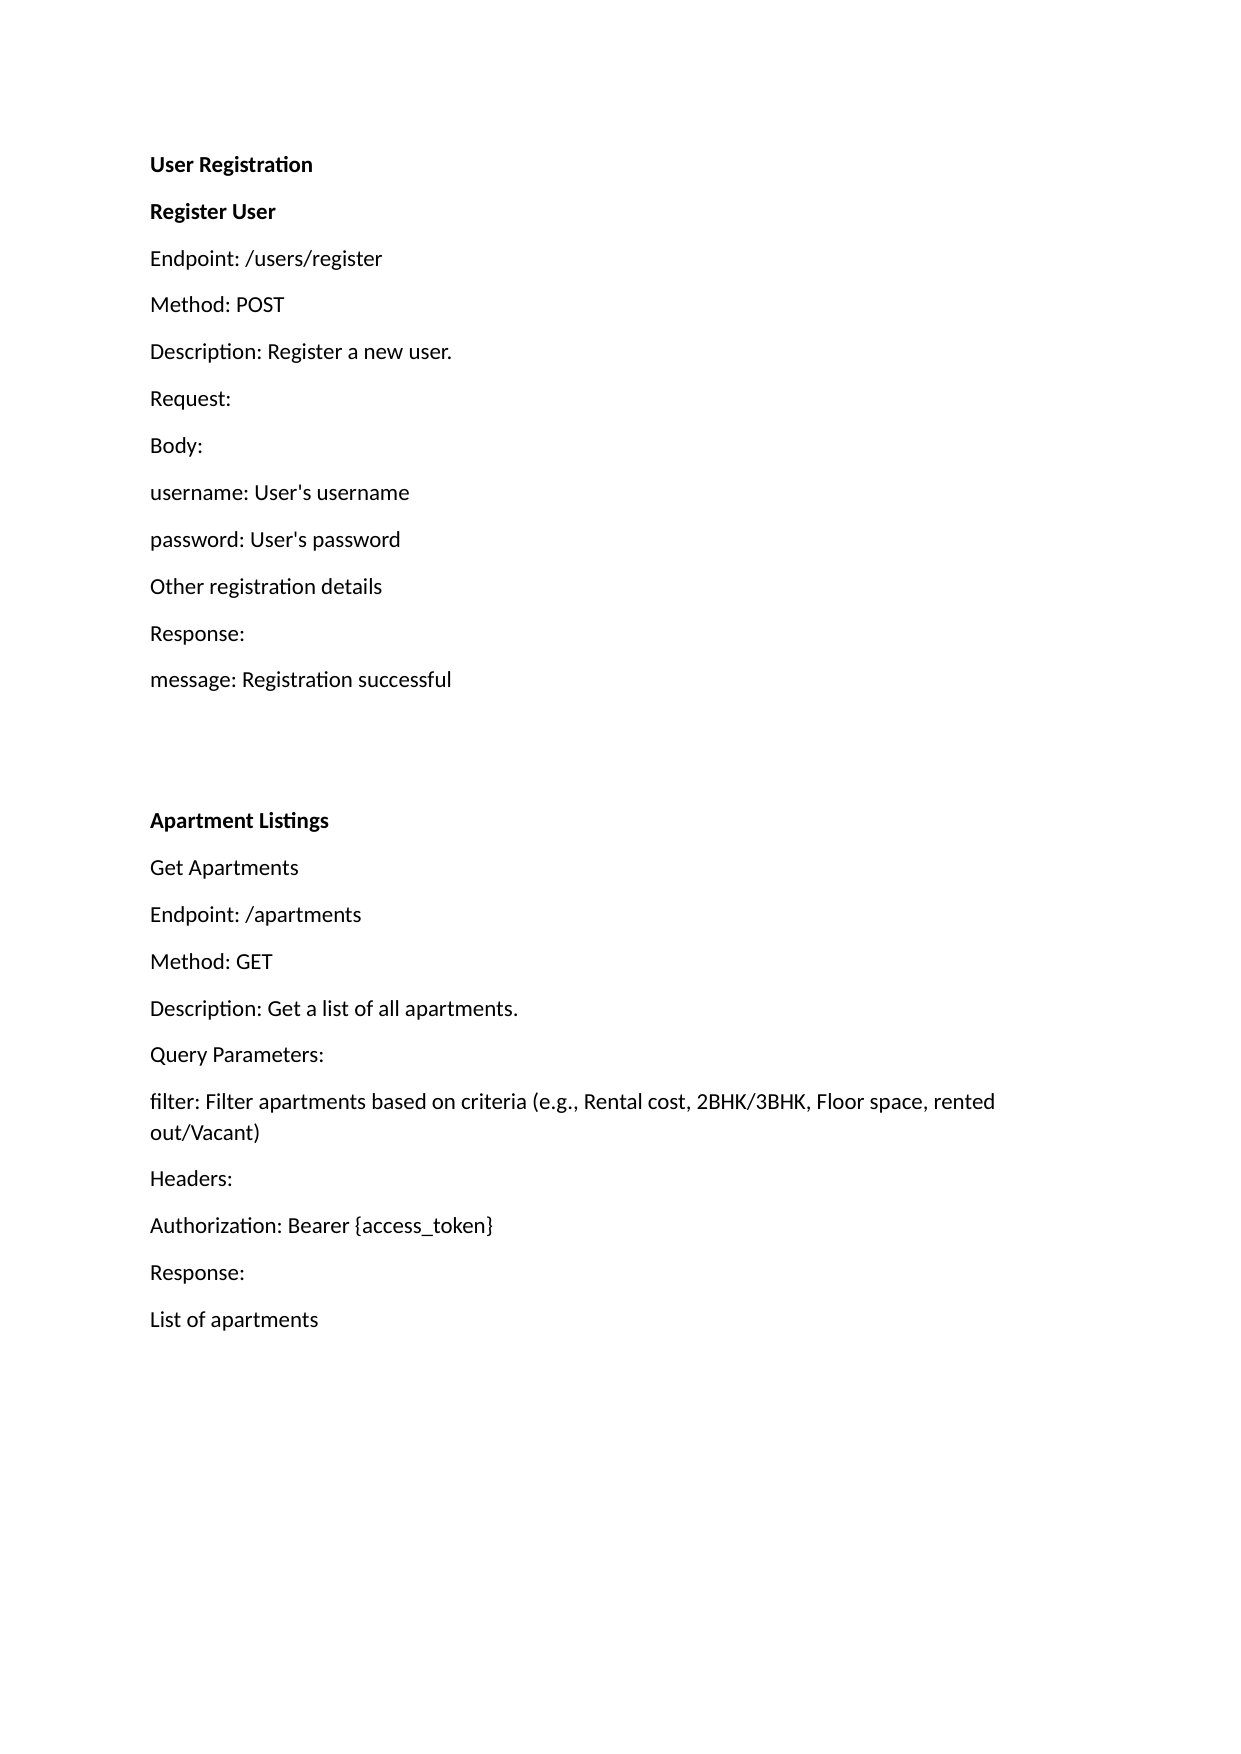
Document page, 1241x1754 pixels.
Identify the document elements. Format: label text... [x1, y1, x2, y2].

text Method: GET [150, 947, 1090, 975]
text Description: Get a list of all apartments. [150, 994, 1090, 1022]
text password: User's password [150, 525, 1090, 553]
text Description: Register a new user. [150, 337, 1090, 366]
text Body: [150, 431, 1090, 459]
text Get Apartments [150, 853, 1090, 881]
text Endpoint: /users/register [150, 244, 1090, 272]
text Query Parameters: [150, 1041, 1090, 1069]
text Authorization: Bearer {access_token} [150, 1211, 1090, 1239]
text Register User [150, 197, 1090, 225]
text List of apartments [150, 1305, 1090, 1333]
text User Registration [150, 150, 1090, 178]
text Request: [150, 384, 1090, 412]
text username: User's username [150, 478, 1090, 506]
text filter: Filter apartments based on criteria (e.g., Rental cost, 2BHK/3BHK, Floor space, rented out/Vacant) [150, 1087, 1090, 1146]
text Headers: [150, 1164, 1090, 1193]
text Apartment Listings [150, 806, 1090, 834]
text Response: [150, 619, 1090, 647]
text Response: [150, 1258, 1090, 1286]
text message: Registration successful [150, 666, 1090, 694]
text Endpoint: /apartments [150, 900, 1090, 928]
text Method: POST [150, 291, 1090, 319]
text Other registration details [150, 572, 1090, 600]
